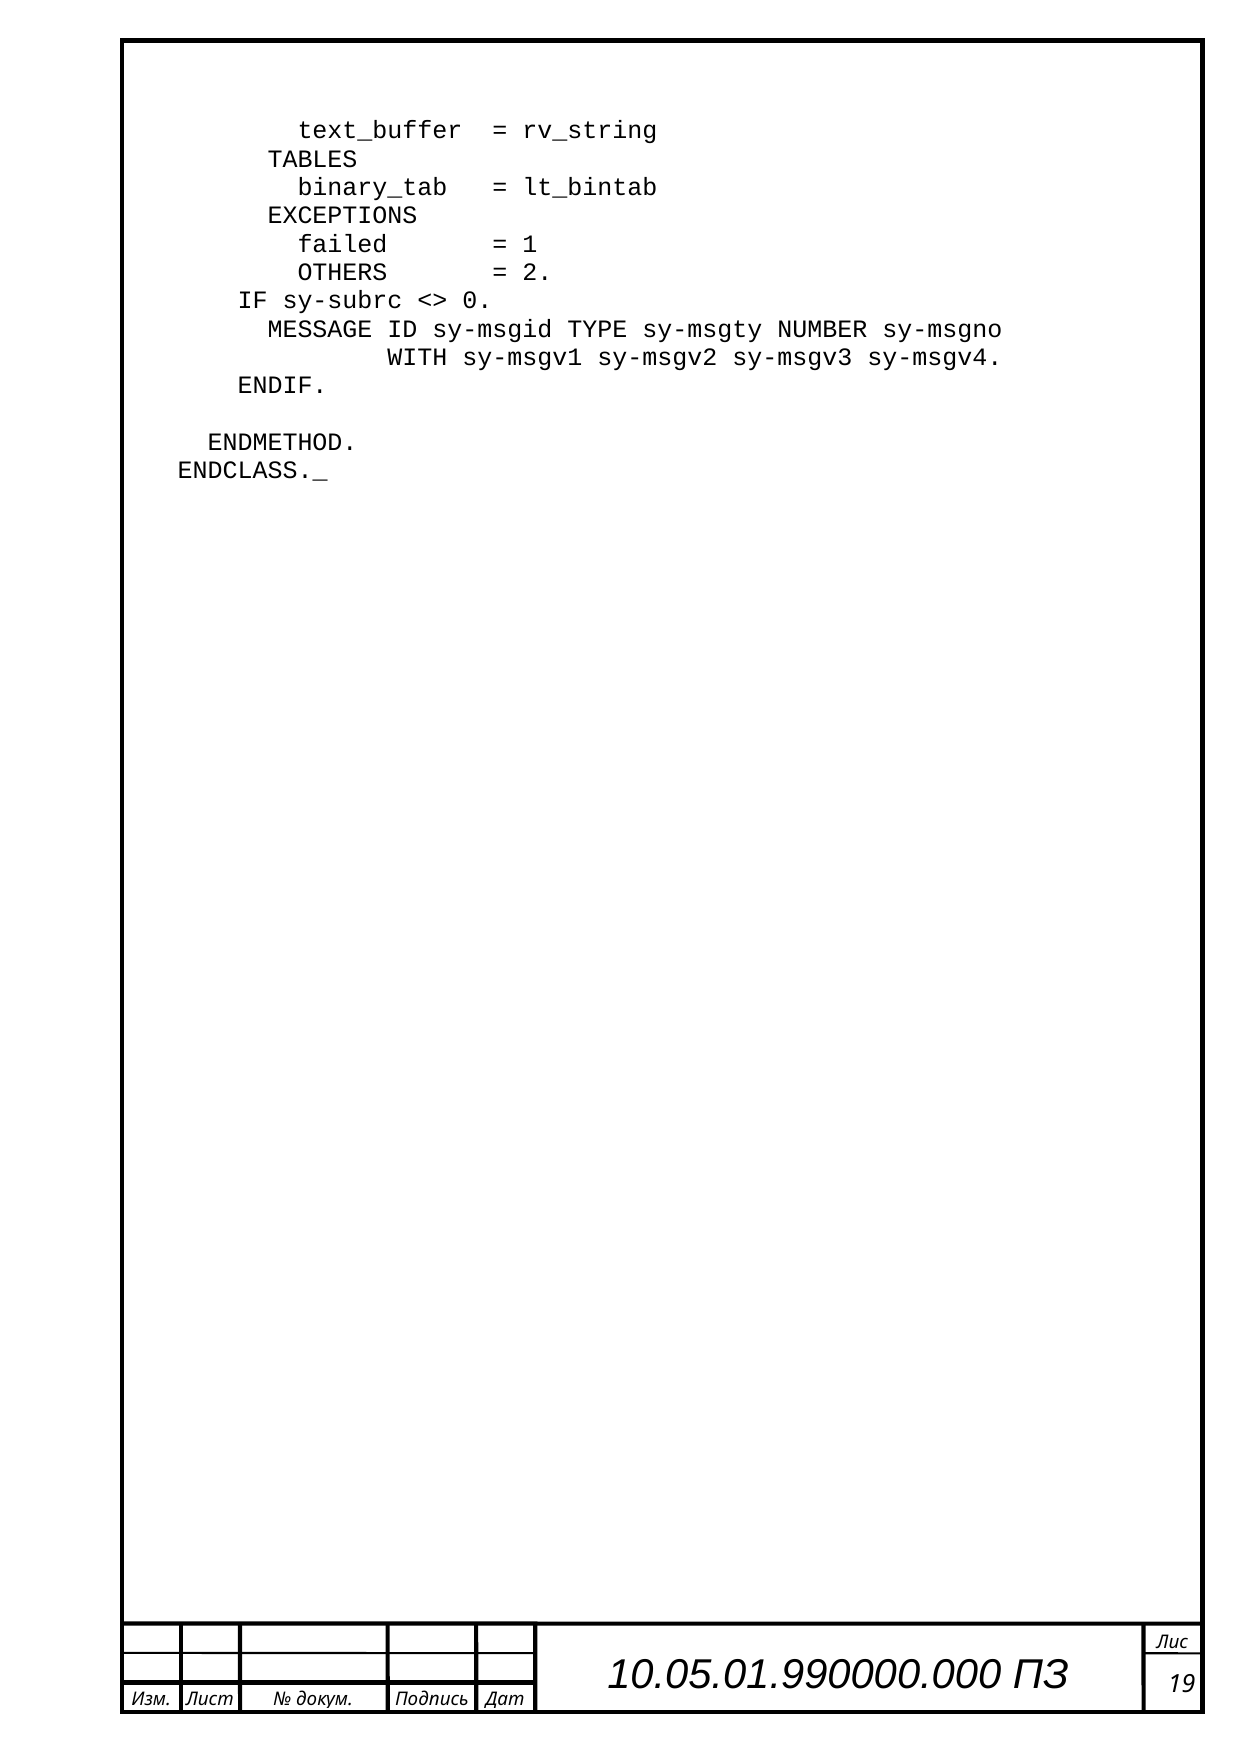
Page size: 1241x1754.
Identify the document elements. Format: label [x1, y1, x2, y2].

text [177, 118, 1152, 486]
